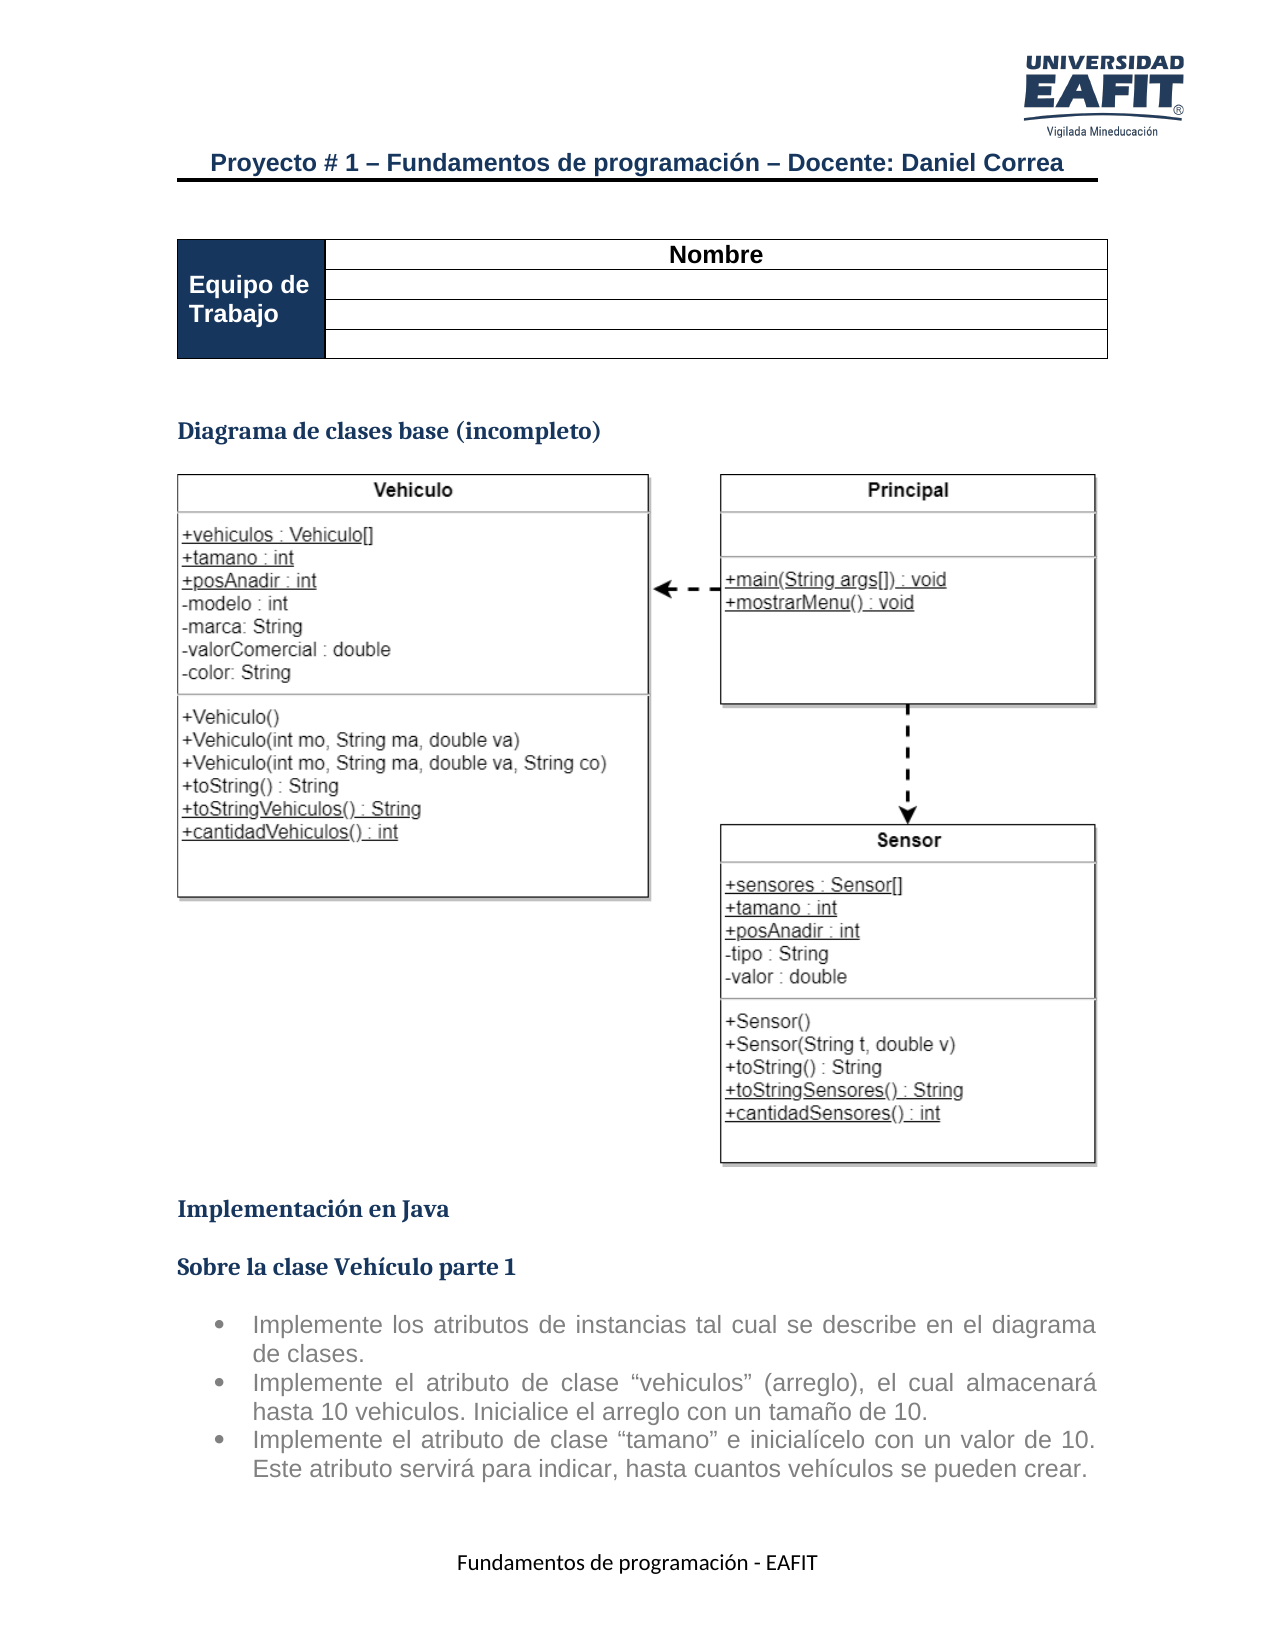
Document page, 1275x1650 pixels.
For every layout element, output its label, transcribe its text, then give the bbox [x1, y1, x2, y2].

list Implemente el atributo de clase “tamano” e inicialícelo con un valor de 10. Este atributo servirá para indicar, hasta cuantos vehículos se pueden crear. [215, 1425, 1098, 1483]
text Sobre la clase Vehículo parte 1 [177, 1253, 1098, 1281]
list Implemente el atributo de clase “vehiculos” (arreglo), el cual almacenará hasta 10 vehiculos. Inicialice el arreglo con un tamaño de 10. [215, 1368, 1098, 1425]
table_header Nombre [326, 240, 1107, 269]
text Implementación en Java [177, 1195, 1098, 1224]
picture [1021, 53, 1184, 138]
table_cell [326, 330, 1107, 358]
list Implemente los atributos de instancias tal cual se describe en el diagrama de clases. [215, 1310, 1098, 1368]
table_cell [326, 300, 1107, 328]
text Diagrama de clases base (incompleto) [177, 417, 1098, 446]
picture [177, 474, 1098, 1167]
text Proyecto # 1 – Fundamentos de programación – Docente: Daniel Correa [177, 148, 1098, 178]
table_cell [326, 270, 1107, 299]
table_header Equipo de Trabajo [178, 240, 324, 358]
